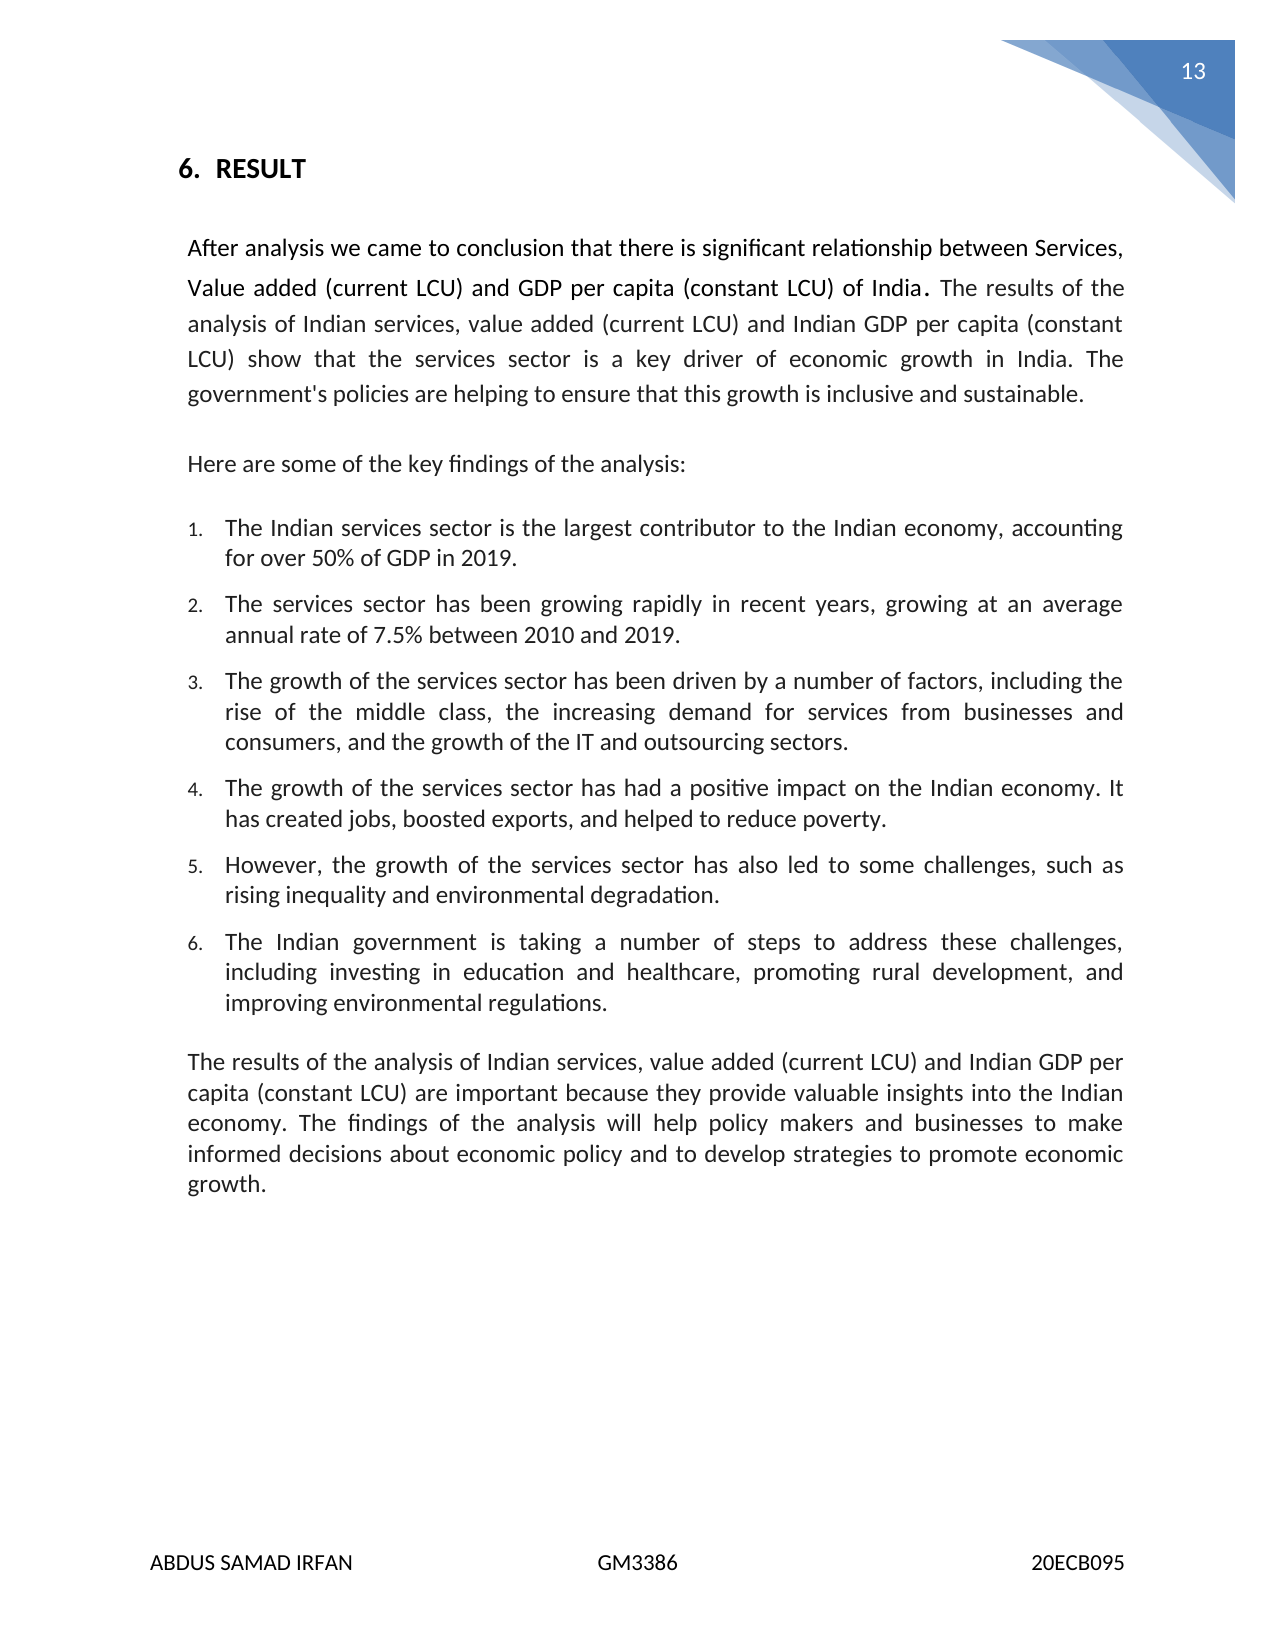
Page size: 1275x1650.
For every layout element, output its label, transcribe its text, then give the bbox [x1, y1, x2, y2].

list The growth of the services sector has been driven by a number of factors, including the rise of the middle class, the increasing demand for services from businesses and consumers, and the growth of the IT and outsourcing sectors. [187, 665, 1125, 757]
picture [998, 40, 1235, 204]
list Here are some of the key findings of the analysis: [187, 448, 1125, 478]
list However, the growth of the services sector has also led to some challenges, such as rising inequality and environmental degradation. [187, 849, 1125, 910]
text The results of the analysis of Indian services, value added (current LCU) and Indian GDP per capita (constant LCU) are important because they provide valuable insights into the Indian economy. The findings of the analysis will help policy makers and businesses to make informed decisions about economic policy and to develop strategies to promote economic growth. [187, 1047, 1125, 1199]
list After analysis we came to conclusion that there is significant relationship between Services, Value added (current LCU) and GDP per capita (constant LCU) of India. The results of the analysis of Indian services, value added (current LCU) and Indian GDP per capita (constant LCU) show that the services sector is a key driver of economic growth in India. The government's policies are helping to ensure that this growth is inclusive and sustainable. [187, 232, 1125, 408]
list RESULT [178, 150, 1125, 186]
list The Indian government is taking a number of steps to address these challenges, including investing in education and healthcare, promoting rural development, and improving environmental regulations. [187, 926, 1125, 1017]
list The services sector has been growing rapidly in recent years, growing at an average annual rate of 7.5% between 2010 and 2019. [187, 589, 1125, 650]
list The Indian services sector is the largest contributor to the Indian economy, accounting for over 50% of GDP in 2019. [187, 512, 1125, 573]
list The growth of the services sector has had a positive impact on the Indian economy. It has created jobs, boosted exports, and helped to reduce poverty. [187, 772, 1125, 833]
